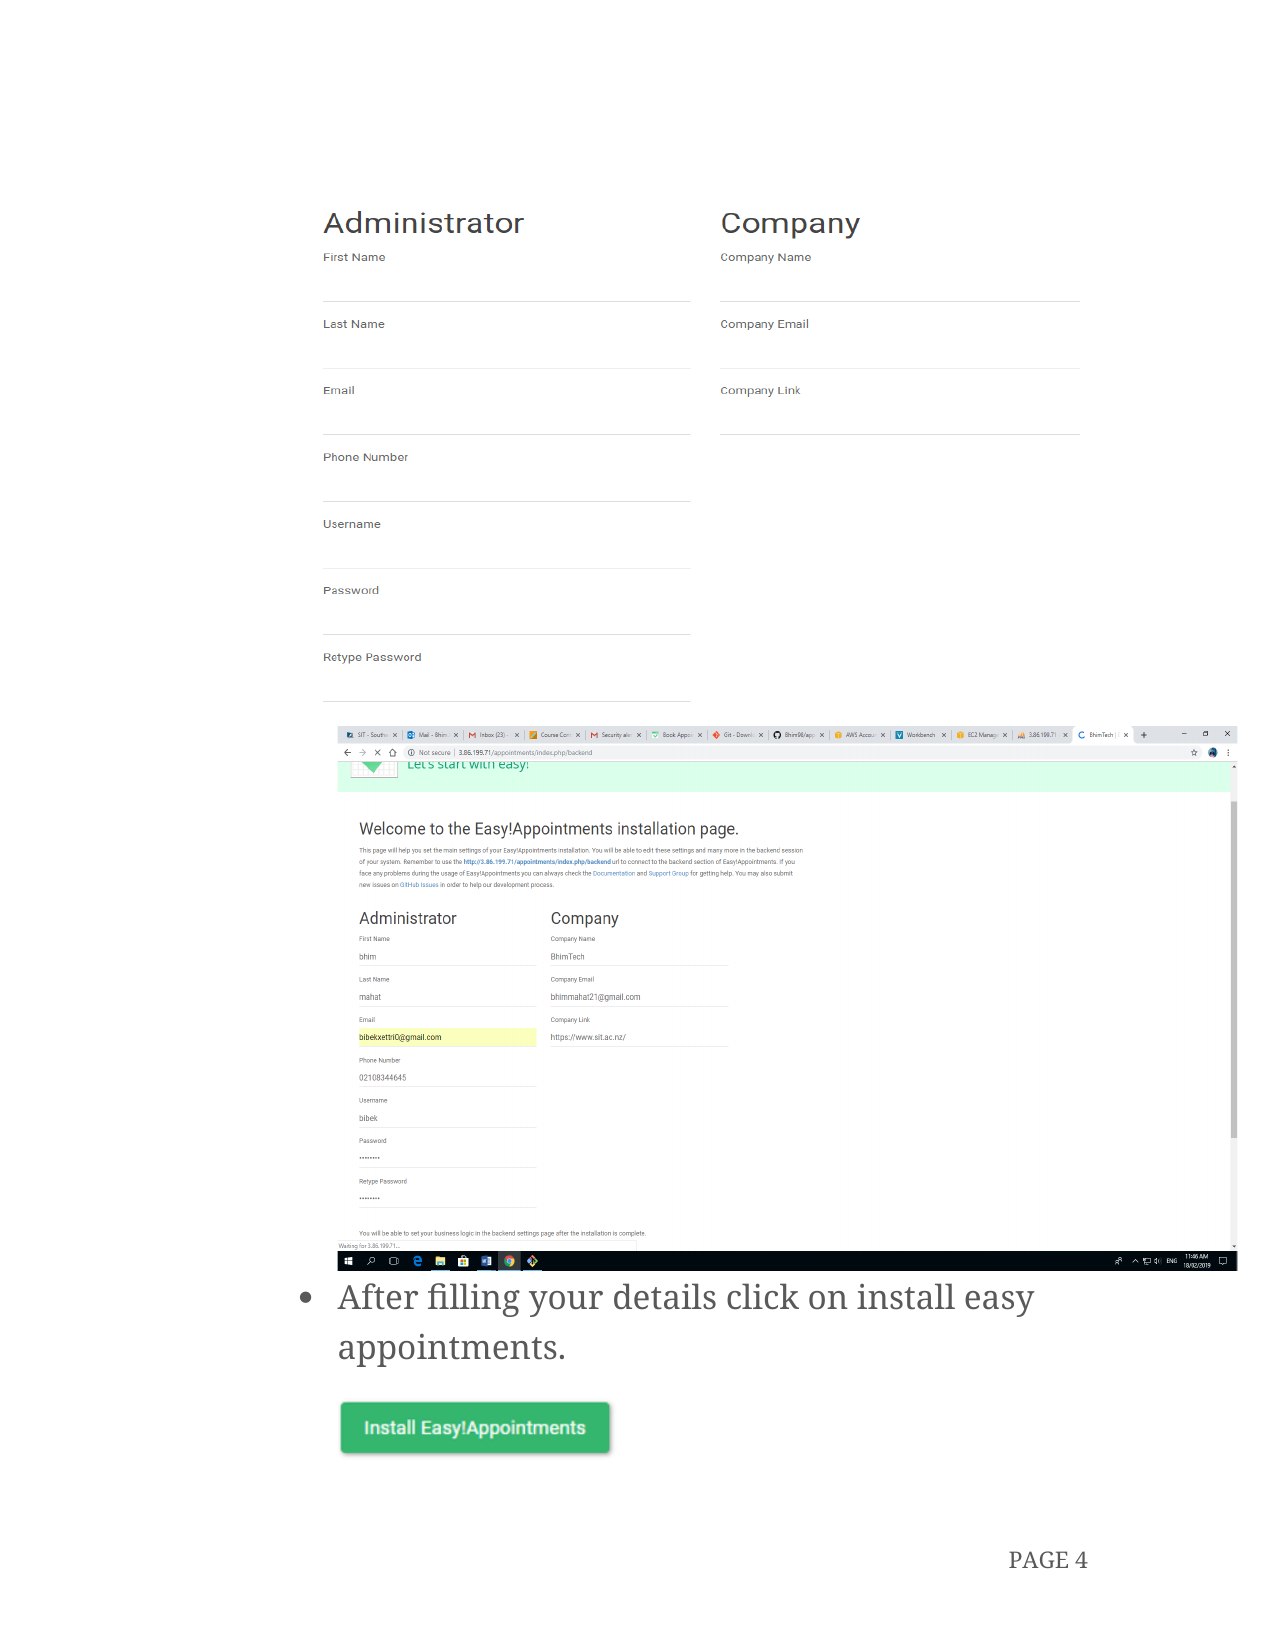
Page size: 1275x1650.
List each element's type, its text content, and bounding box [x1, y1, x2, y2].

list After filling your details click on install easy appointments. [300, 1273, 1087, 1369]
picture [300, 180, 1080, 703]
picture [337, 726, 1238, 1271]
